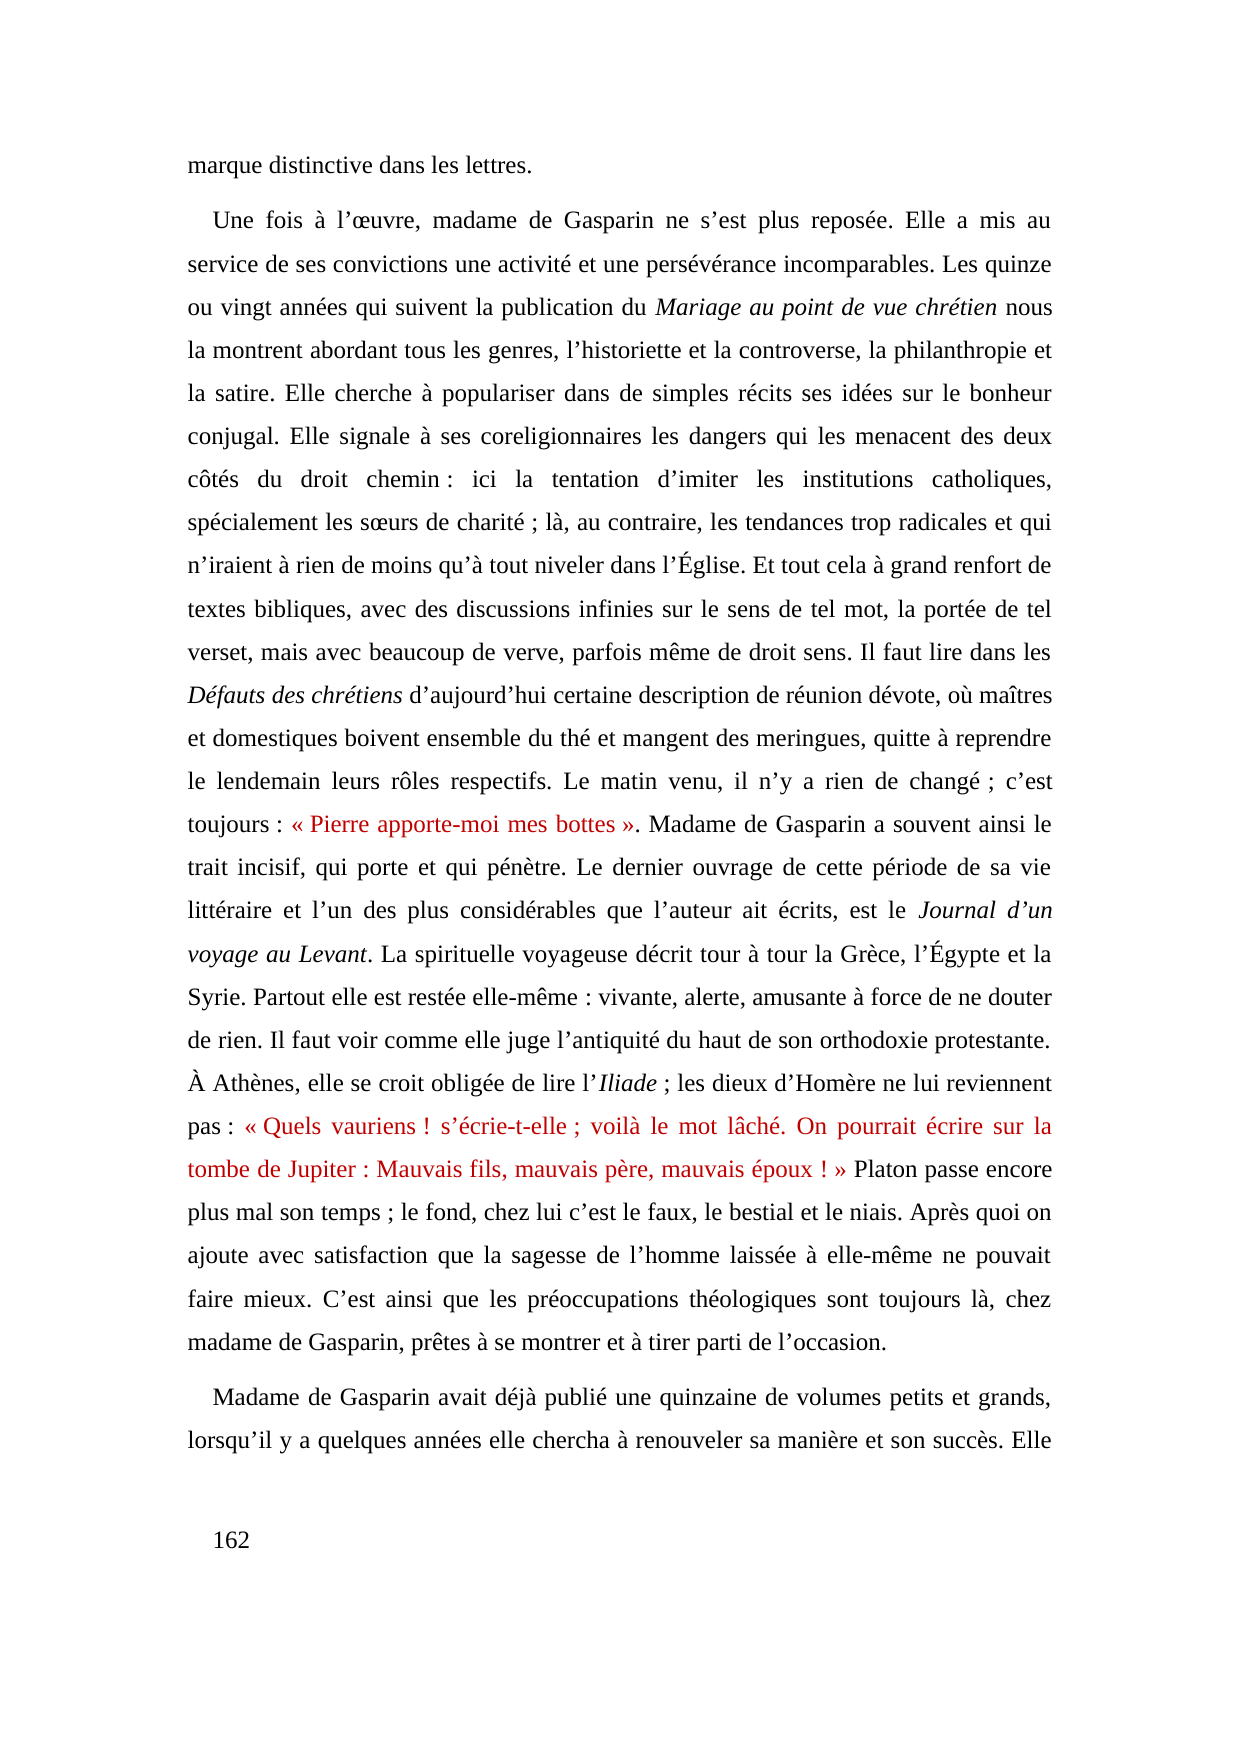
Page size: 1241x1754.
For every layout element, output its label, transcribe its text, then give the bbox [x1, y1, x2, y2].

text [187, 150, 1053, 179]
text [187, 1382, 1053, 1454]
text Une fois à l’œuvre, madame de Gasparin ne s’est plus reposée. Elle a mis au service de ses convictions une activité et une persévérance incomparables. Les quinze ou vingt années qui suivent la publication du Mariage au point de vue chrétien nous la montrent abordant tous les genres, l’historiette et la controverse, la philanthropie et la satire. Elle cherche à populariser dans de simples récits ses idées sur le bonheur conjugal. Elle signale à ses coreligionnaires les dangers qui les menacent des deux côtés du droit chemin : ici la tentation d’imiter les institutions catholiques, spécialement les sœurs de charité ; là, au contraire, les tendances trop radicales et qui n’iraient à rien de moins qu’à tout niveler dans l’Église. Et tout cela à grand renfort de textes bibliques, avec des discussions infinies sur le sens de tel mot, la portée de tel verset, mais avec beaucoup de verve, parfois même de droit sens. Il faut lire dans les Défauts des chrétiens d’aujourd’hui certaine description de réunion dévote, où maîtres et domestiques boivent ensemble du thé et mangent des meringues, quitte à reprendre le lendemain leurs rôles respectifs. Le matin venu, il n’y a rien de changé ; c’est toujours : « Pierre apporte-moi mes bottes ». Madame de Gasparin a souvent ainsi le trait incisif, qui porte et qui pénètre. Le dernier ouvrage de cette période de sa vie littéraire et l’un des plus considérables que l’auteur ait écrits, est le Journal d’un voyage au Levant. La spirituelle voyageuse décrit tour à tour la Grèce, l’Égypte et la Syrie. Partout elle est restée elle-même : vivante, alerte, amusante à force de ne douter de rien. Il faut voir comme elle juge l’antiquité du haut de son orthodoxie protestante. À Athènes, elle se croit obligée de lire l’Iliade ; les dieux d’Homère ne lui reviennent pas : « Quels vauriens ! s’écrie-t-elle ; voilà le mot lâché. On pourrait écrire sur la tombe de Jupiter : Mauvais fils, mauvais père, mauvais époux ! » Platon passe encore plus mal son temps ; le fond, chez lui c’est le faux, le bestial et le niais. Après quoi on ajoute avec satisfaction que la sagesse de l’homme laissée à elle-même ne pouvait faire mieux. C’est ainsi que les préoccupations théologiques sont toujours là, chez madame de Gasparin, prêtes à se montrer et à tirer parti de l’occasion. [187, 206, 1053, 1356]
